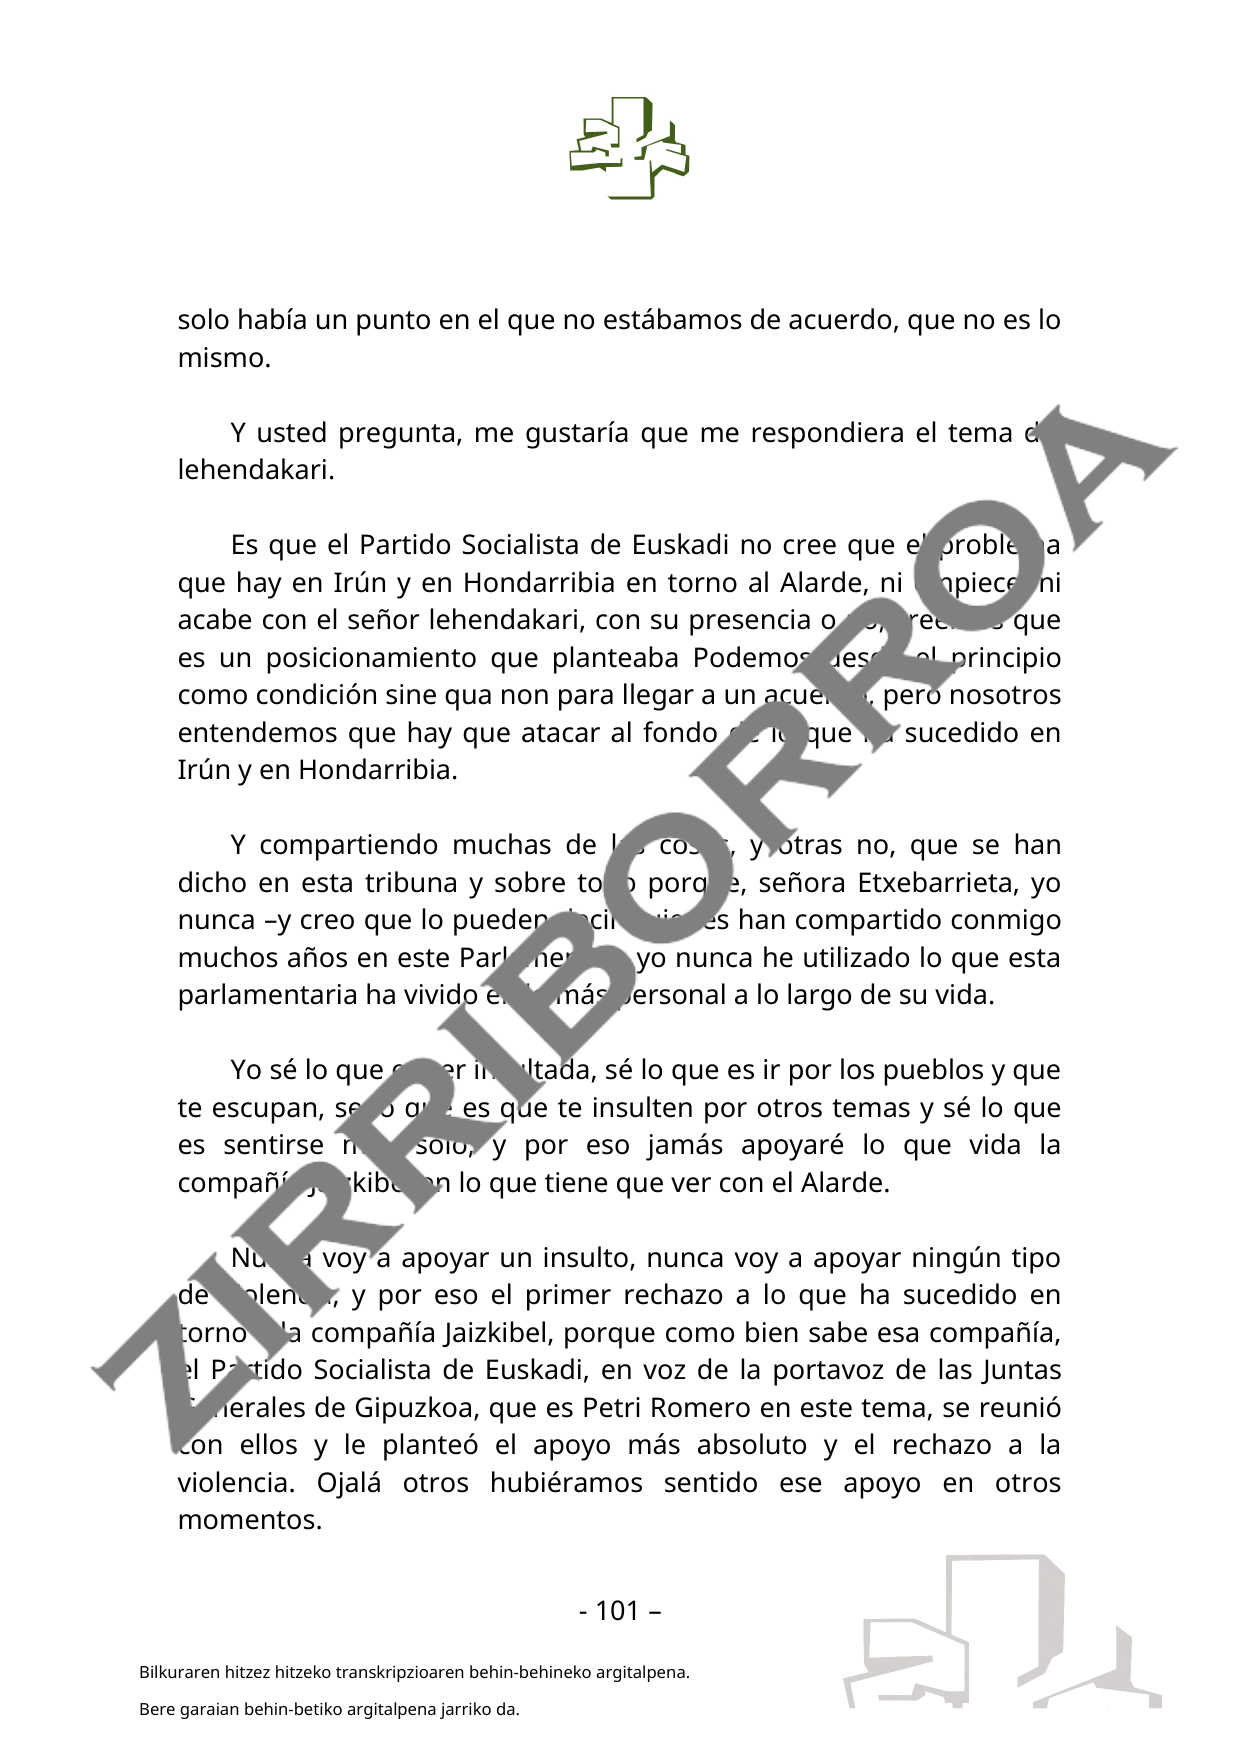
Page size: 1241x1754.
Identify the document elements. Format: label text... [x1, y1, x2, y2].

picture [797, 1491, 1169, 1710]
text Nunca voy a apoyar un insulto, nunca voy a apoyar ningún tipo de violencia, y por eso el primer rechazo a lo que ha sucedido en torno a la compañía Jaizkibel, porque como bien sabe esa compañía, el Partido Socialista de Euskadi, en voz de la portavoz de las Juntas Generales de Gipuzkoa, que es Petri Romero en este tema, se reunió con ellos y le planteó el apoyo más absoluto y el rechazo a la violencia. Ojalá otros hubiéramos sentido ese apoyo en otros momentos. [177, 1237, 1063, 1537]
text Yo sé lo que es ser insultada, sé lo que es ir por los pueblos y que te escupan, se lo que es que te insulten por otros temas y sé lo que es sentirse muy solo, y por eso jamás apoyaré lo que vida la compañía Jaizkibel en lo que tiene que ver con el Alarde. [177, 1050, 1063, 1200]
text Y compartiendo muchas de las cosas, y otras no, que se han dicho en esta tribuna y sobre todo porque, señora Etxebarrieta, yo nunca –y creo que lo pueden decir quienes han compartido conmigo muchos años en este Parlamento–, yo nunca he utilizado lo que esta parlamentaria ha vivido en lo más personal a lo largo de su vida. [177, 825, 1063, 1012]
text Y usted pregunta, me gustaría que me respondiera el tema del lehendakari. [177, 412, 1054, 487]
picture [540, 74, 718, 223]
text Es que el Partido Socialista de Euskadi no cree que el problema que hay en Irún y en Hondarribia en torno al Alarde, ni empiece, ni acabe con el señor lehendakari, con su presencia o no, creemos que es un posicionamiento que planteaba Podemos desde el principio como condición sine qua non para llegar a un acuerdo, pero nosotros entendemos que hay que atacar al fondo de lo que ha sucedido en Irún y en Hondarribia. [177, 525, 1063, 787]
